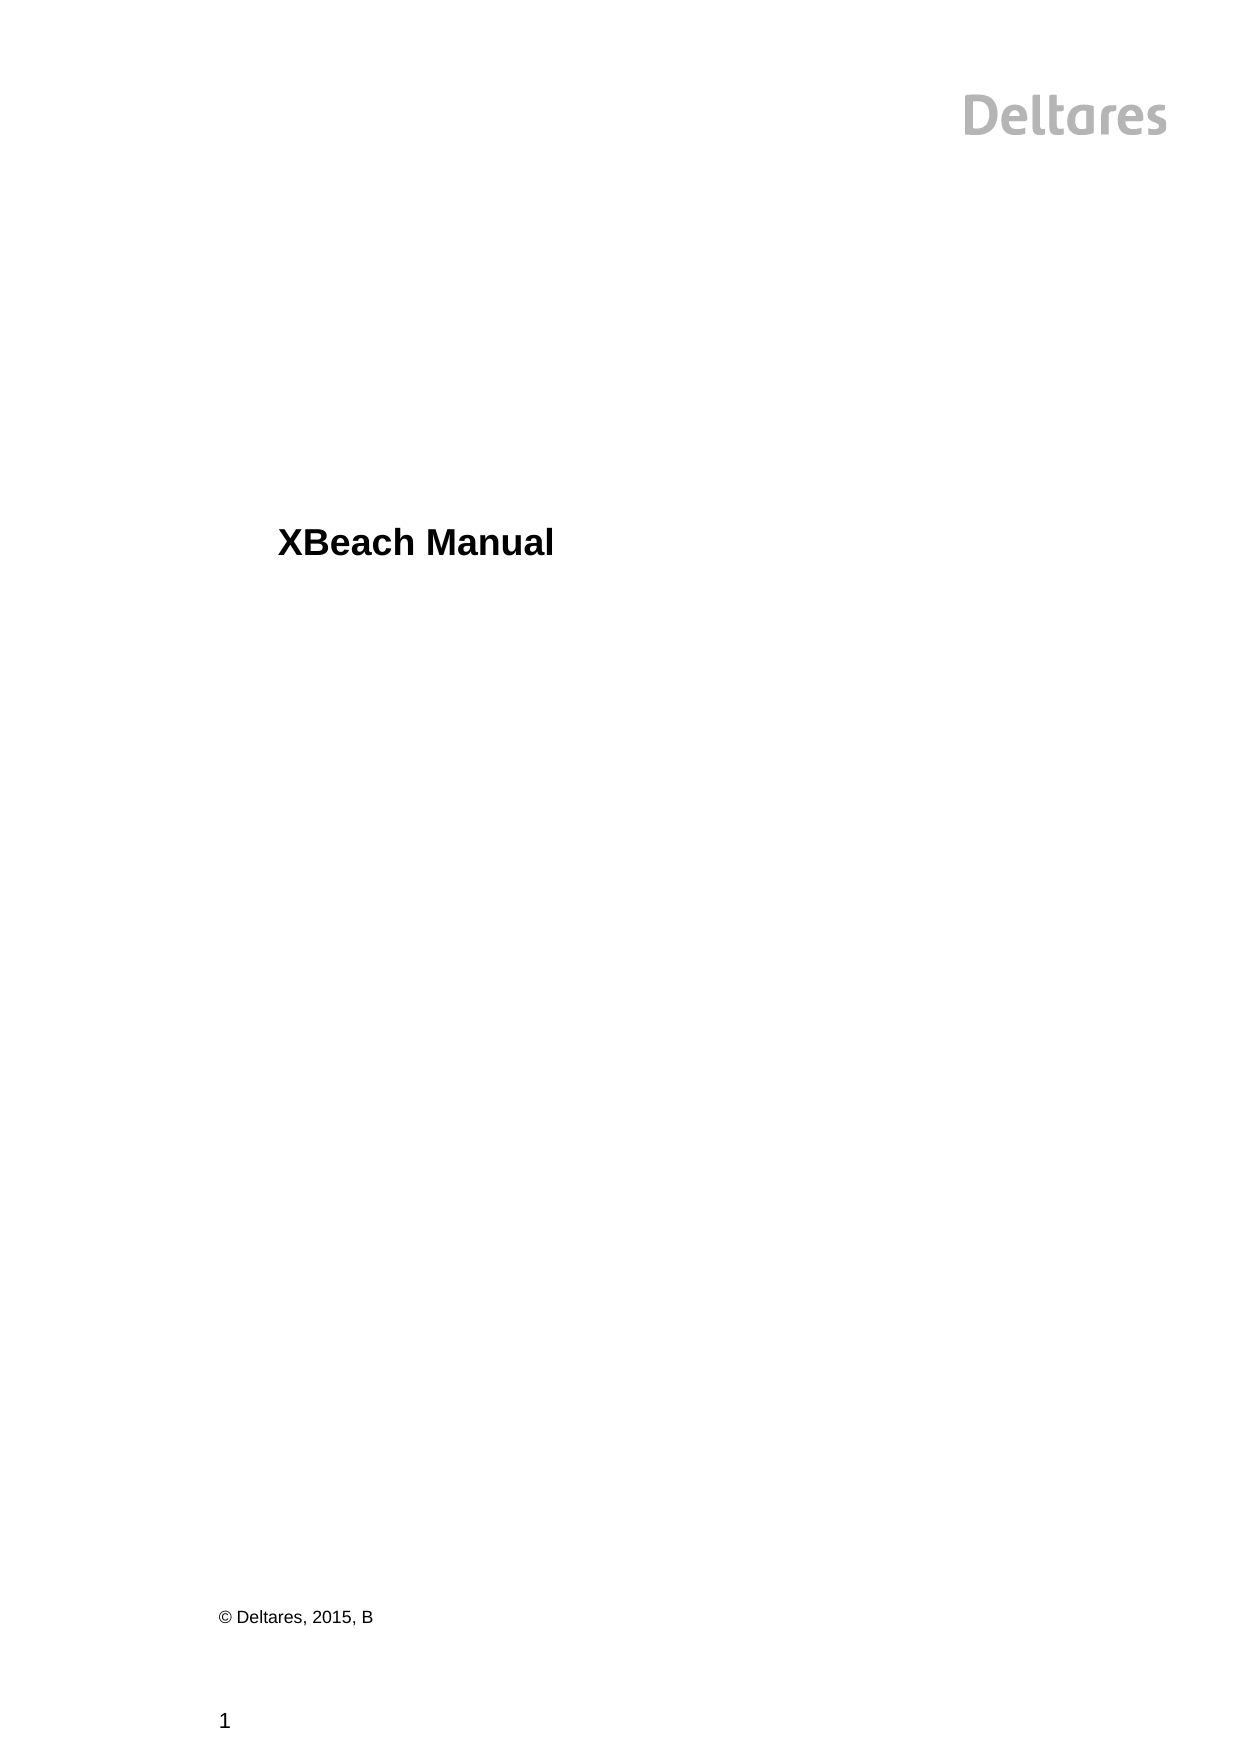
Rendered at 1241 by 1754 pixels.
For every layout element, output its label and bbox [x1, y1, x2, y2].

picture [965, 76, 1167, 135]
